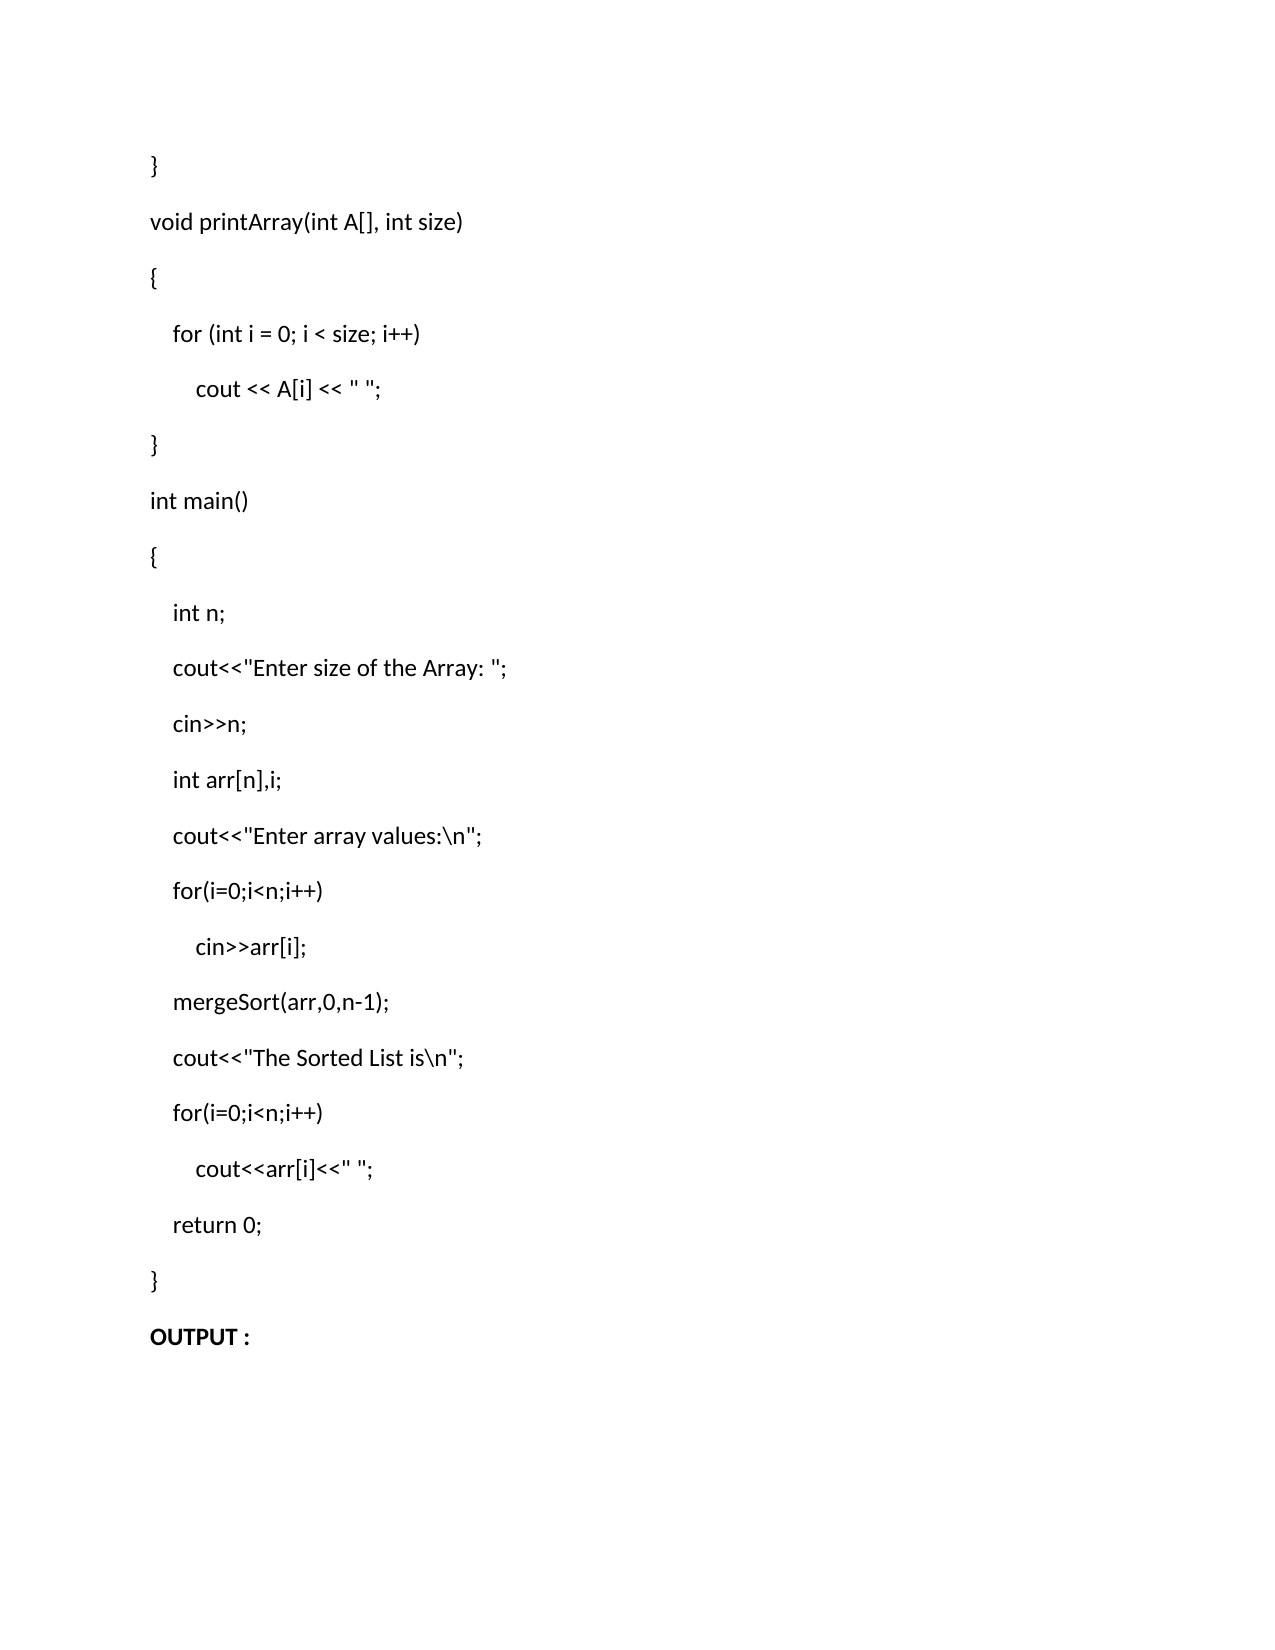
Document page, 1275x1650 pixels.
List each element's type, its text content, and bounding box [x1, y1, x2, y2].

text cout<<"Enter size of the Array: "; cin>>n; [173, 653, 509, 739]
text int arr[n],i; [173, 764, 1139, 794]
text cin>>arr[i]; mergeSort(arr,0,n-1); cout<<"The Sorted List is\n"; for(i=0;i<n;i++) [173, 931, 465, 1128]
text } [150, 429, 1139, 459]
text } [150, 150, 1139, 181]
subtitle OUTPUT : [150, 1321, 1139, 1351]
text { [150, 541, 1139, 571]
text for (int i = 0; i < size; i++) cout << A[i] << " "; [173, 318, 423, 404]
text cout<<"Enter array values:\n"; for(i=0;i<n;i++) [173, 820, 484, 906]
text } [150, 1265, 1139, 1295]
text int n; [173, 597, 1139, 627]
text void printArray(int A[], int size) [150, 206, 1139, 236]
text { [150, 262, 1139, 292]
text int main() [150, 485, 1139, 515]
text cout<<arr[i]<<" "; return 0; [173, 1153, 376, 1240]
